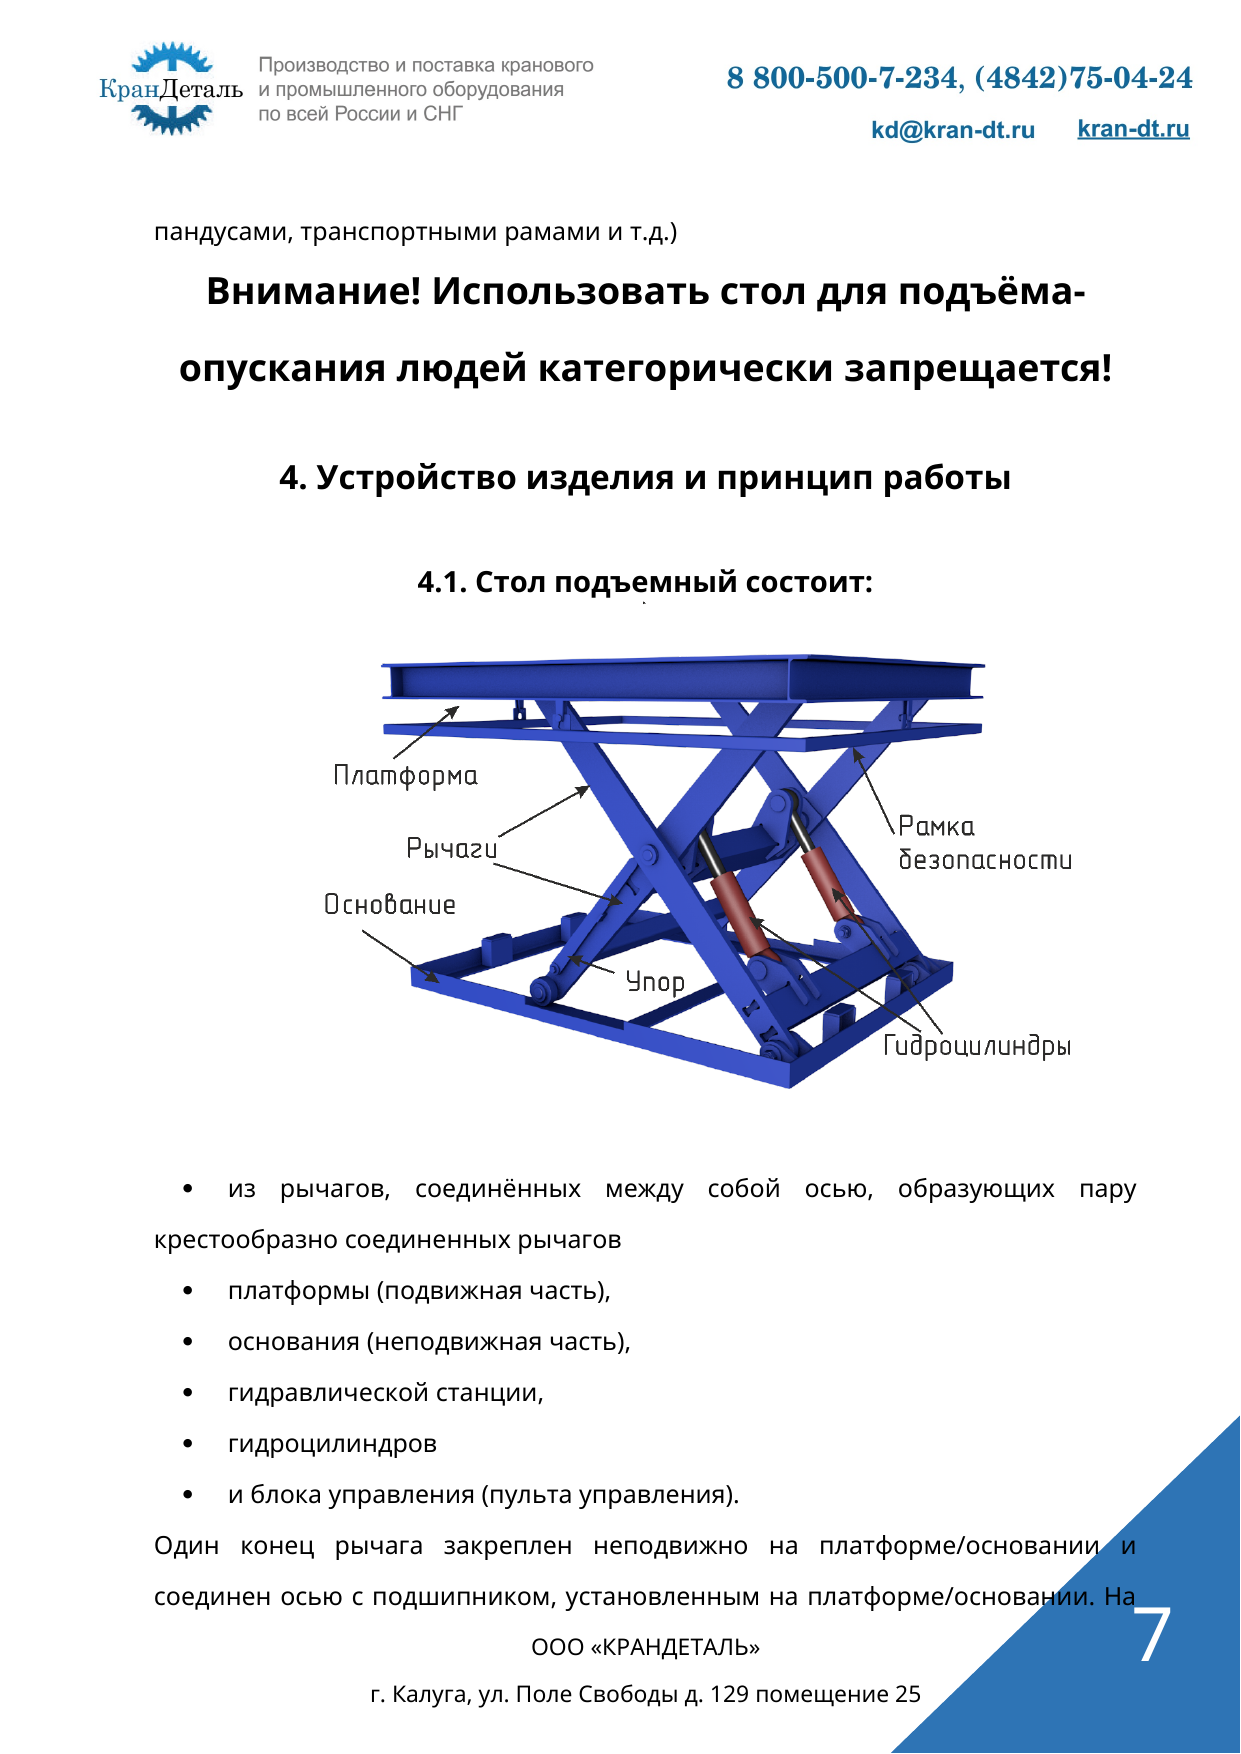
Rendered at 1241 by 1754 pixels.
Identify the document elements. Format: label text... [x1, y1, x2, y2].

text Внимание! Использовать стол для подъёма-опускания людей категорически запрещается! [154, 264, 1137, 392]
list и блока управления (пульта управления). [154, 1477, 1137, 1511]
text 4. Устройство изделия и принцип работы [154, 454, 1137, 499]
picture [48, 0, 1236, 172]
list из рычагов, соединённых между собой осью, образующих пару крестообразно соединенных рычагов [154, 1171, 1137, 1256]
list основания (неподвижная часть), [154, 1324, 1137, 1358]
list платформы (подвижная часть), [154, 1273, 1137, 1307]
list гидравлической станции, [154, 1375, 1137, 1409]
text 4.1. Стол подъемный состоит: [154, 561, 1137, 601]
list гидроцилиндров [154, 1426, 1137, 1460]
picture [156, 601, 1135, 1123]
